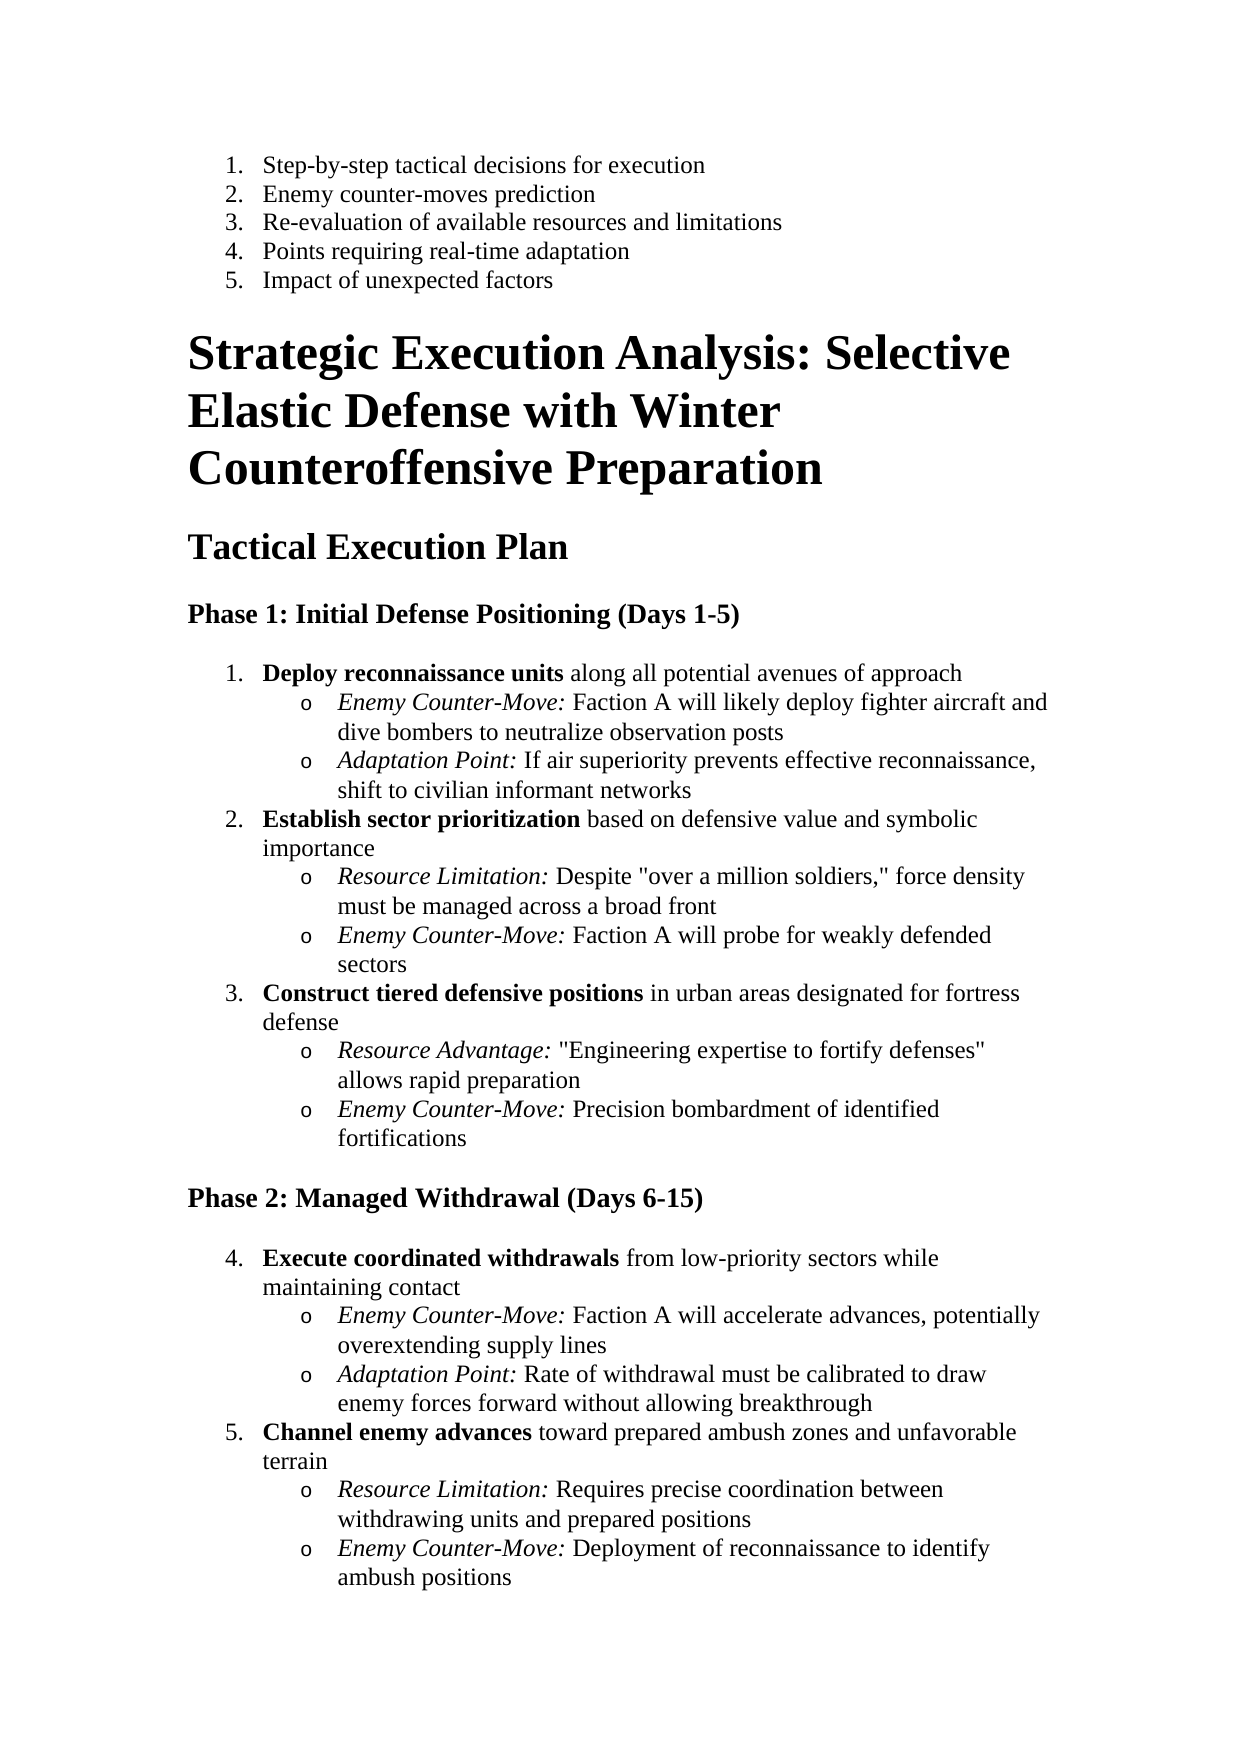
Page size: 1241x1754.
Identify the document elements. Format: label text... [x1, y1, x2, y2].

list Channel enemy advances toward prepared ambush zones and unfavorable terrain [225, 1417, 1053, 1474]
list Enemy Counter-Move: Faction A will likely deploy fighter aircraft and dive bombers to neutralize observation posts [300, 687, 1053, 746]
list Construct tiered defensive positions in urban areas designated for fortress defense [225, 978, 1053, 1036]
text Phase 1: Initial Defense Positioning (Days 1-5) [187, 597, 1053, 629]
list Enemy Counter-Move: Precision bombardment of identified fortifications [300, 1094, 1053, 1152]
list Impact of unexpected factors [225, 265, 1053, 294]
list Adaptation Point: If air superiority prevents effective reconnaissance, shift to civilian informant networks [300, 746, 1053, 804]
text Phase 2: Managed Withdrawal (Days 6-15) [187, 1181, 1053, 1214]
list Adaptation Point: Rate of withdrawal must be calibrated to draw enemy forces forward without allowing breakthrough [300, 1359, 1053, 1417]
list Enemy Counter-Move: Faction A will accelerate advances, potentially overextending supply lines [300, 1300, 1053, 1359]
list Deploy reconnaissance units along all potential avenues of approach [225, 658, 1053, 687]
list Enemy Counter-Move: Faction A will probe for weakly defended sectors [300, 920, 1053, 978]
list Points requiring real-time adaptation [225, 236, 1053, 265]
list Execute coordinated withdrawals from low-priority sectors while maintaining contact [225, 1243, 1053, 1300]
list Re-evaluation of available resources and limitations [225, 207, 1053, 236]
list Resource Advantage: "Engineering expertise to fortify defenses" allows rapid preparation [300, 1036, 1053, 1094]
text Tactical Execution Plan [187, 524, 1053, 568]
list Resource Limitation: Requires precise coordination between withdrawing units and prepared positions [300, 1474, 1053, 1533]
list Establish sector prioritization based on defensive value and symbolic importance [225, 804, 1053, 861]
list Step-by-step tactical decisions for execution [225, 150, 1053, 179]
text Strategic Execution Analysis: Selective Elastic Defense with Winter Counteroffensive Preparation [187, 323, 1053, 495]
list Enemy Counter-Move: Deployment of reconnaissance to identify ambush positions [300, 1533, 1053, 1591]
list Resource Limitation: Despite "over a million soldiers," force density must be managed across a broad front [300, 861, 1053, 920]
list Enemy counter-moves prediction [225, 179, 1053, 207]
